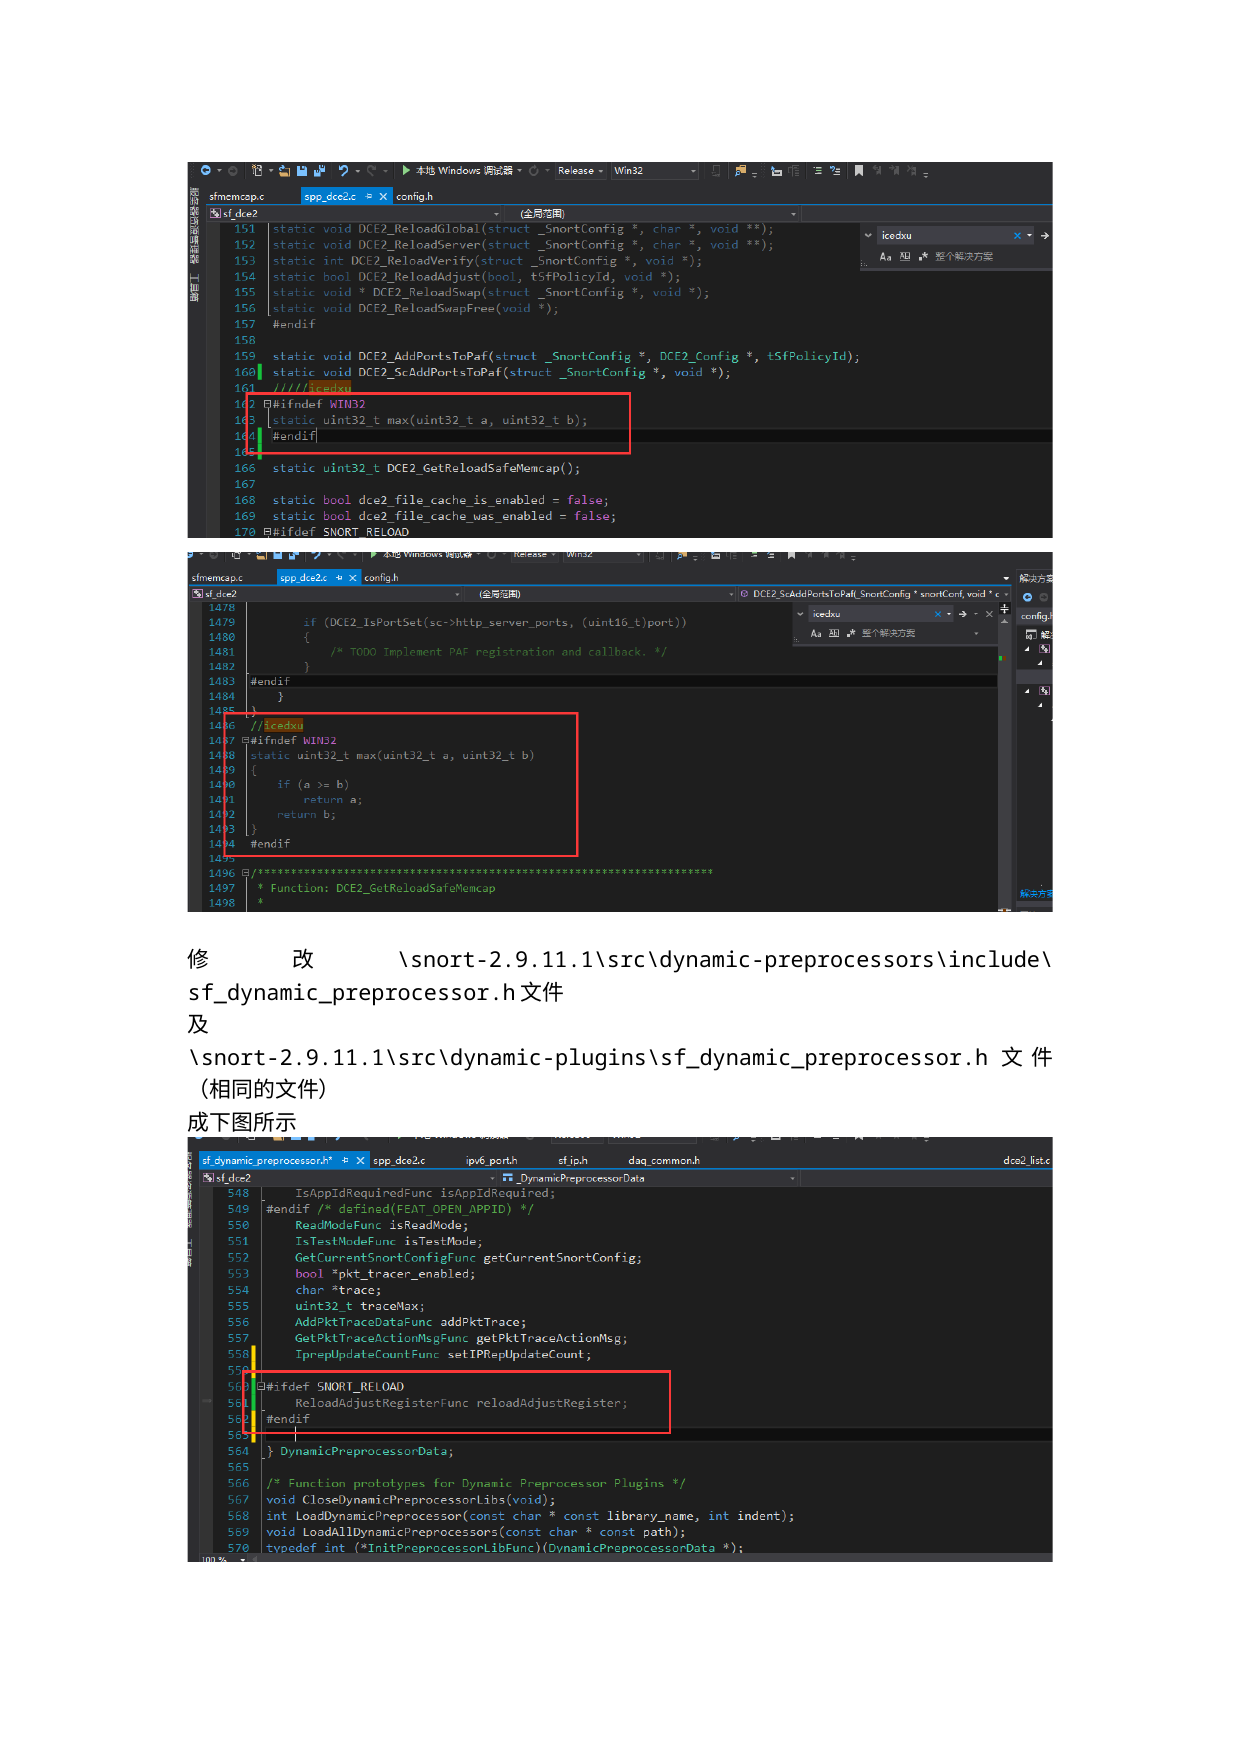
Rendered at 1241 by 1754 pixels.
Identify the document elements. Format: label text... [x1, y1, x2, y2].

text \snort-2.9.11.1\src\dynamic-plugins\sf_dynamic_preprocessor.h文件 （相同的文件） [187, 1039, 1053, 1104]
text 修改\snort-2.9.11.1\src\dynamic-preprocessors\include\sf_dynamic_preprocessor.h文件 [187, 942, 1053, 1007]
text 及 [187, 1007, 1053, 1039]
picture [187, 552, 1053, 912]
picture [187, 162, 1053, 538]
picture [187, 1137, 1053, 1562]
text 成下图所示 [187, 1104, 1053, 1137]
